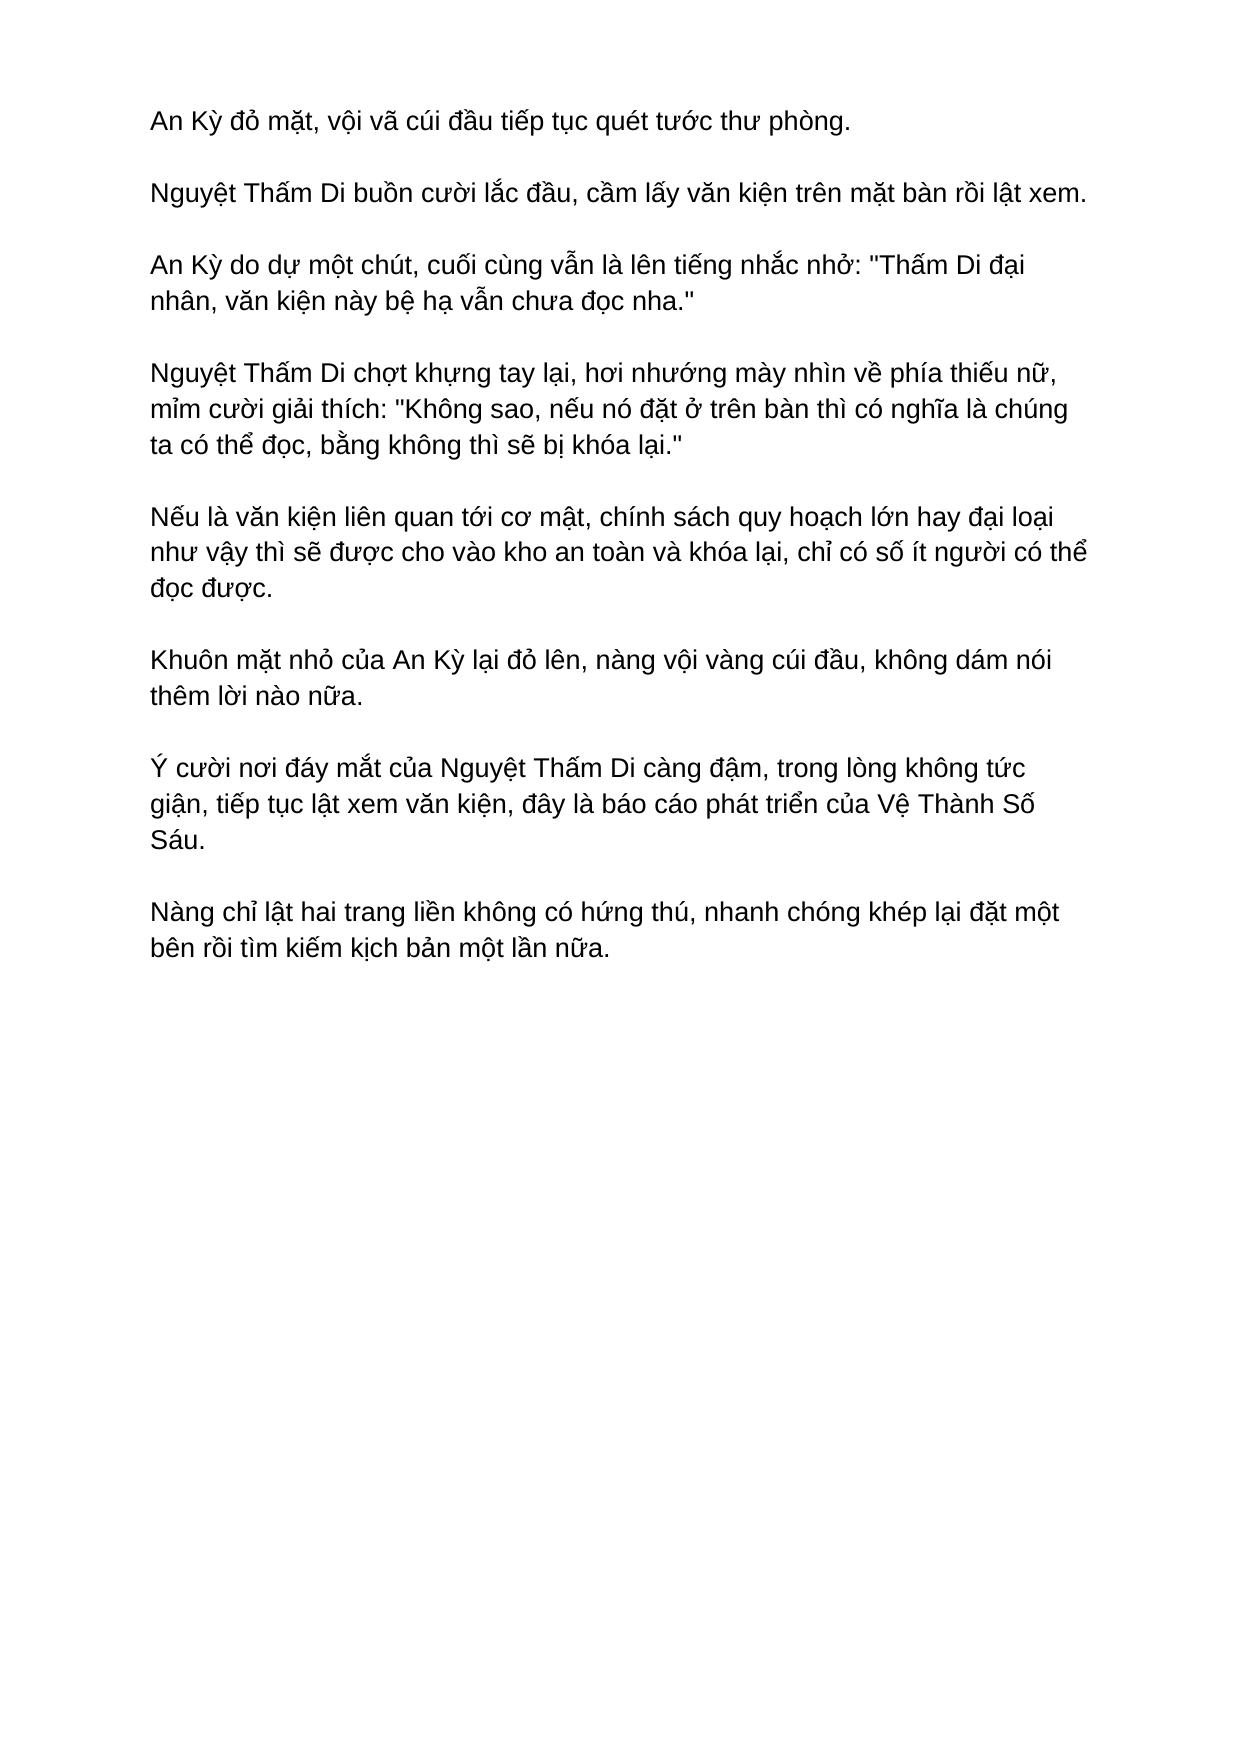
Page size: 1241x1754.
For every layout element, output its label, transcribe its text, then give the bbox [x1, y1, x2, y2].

text Nếu là văn kiện liên quan tới cơ mật, chính sách quy hoạch lớn hay đại loại như vậy thì sẽ được cho vào kho an toàn và khóa lại, chỉ có số ít người có thể đọc được. [150, 501, 1090, 604]
text Ý cười nơi đáy mắt của Nguyệt Thấm Di càng đậm, trong lòng không tức giận, tiếp tục lật xem văn kiện, đây là báo cáo phát triển của Vệ Thành Số Sáu. [150, 752, 1090, 855]
text Nguyệt Thấm Di chợt khựng tay lại, hơi nhướng mày nhìn về phía thiếu nữ, mỉm cười giải thích: "Không sao, nếu nó đặt ở trên bàn thì có nghĩa là chúng ta có thể đọc, bằng không thì sẽ bị khóa lại." [150, 357, 1090, 460]
text An Kỳ do dự một chút, cuối cùng vẫn là lên tiếng nhắc nhở: "Thấm Di đại nhân, văn kiện này bệ hạ vẫn chưa đọc nha." [150, 249, 1090, 316]
text Nguyệt Thấm Di buồn cười lắc đầu, cầm lấy văn kiện trên mặt bàn rồi lật xem. [150, 177, 1090, 208]
text Khuôn mặt nhỏ của An Kỳ lại đỏ lên, nàng vội vàng cúi đầu, không dám nói thêm lời nào nữa. [150, 644, 1090, 711]
text An Kỳ đỏ mặt, vội vã cúi đầu tiếp tục quét tước thư phòng. [150, 105, 1090, 136]
text Nàng chỉ lật hai trang liền không có hứng thú, nhanh chóng khép lại đặt một bên rồi tìm kiếm kịch bản một lần nữa. [150, 896, 1090, 963]
